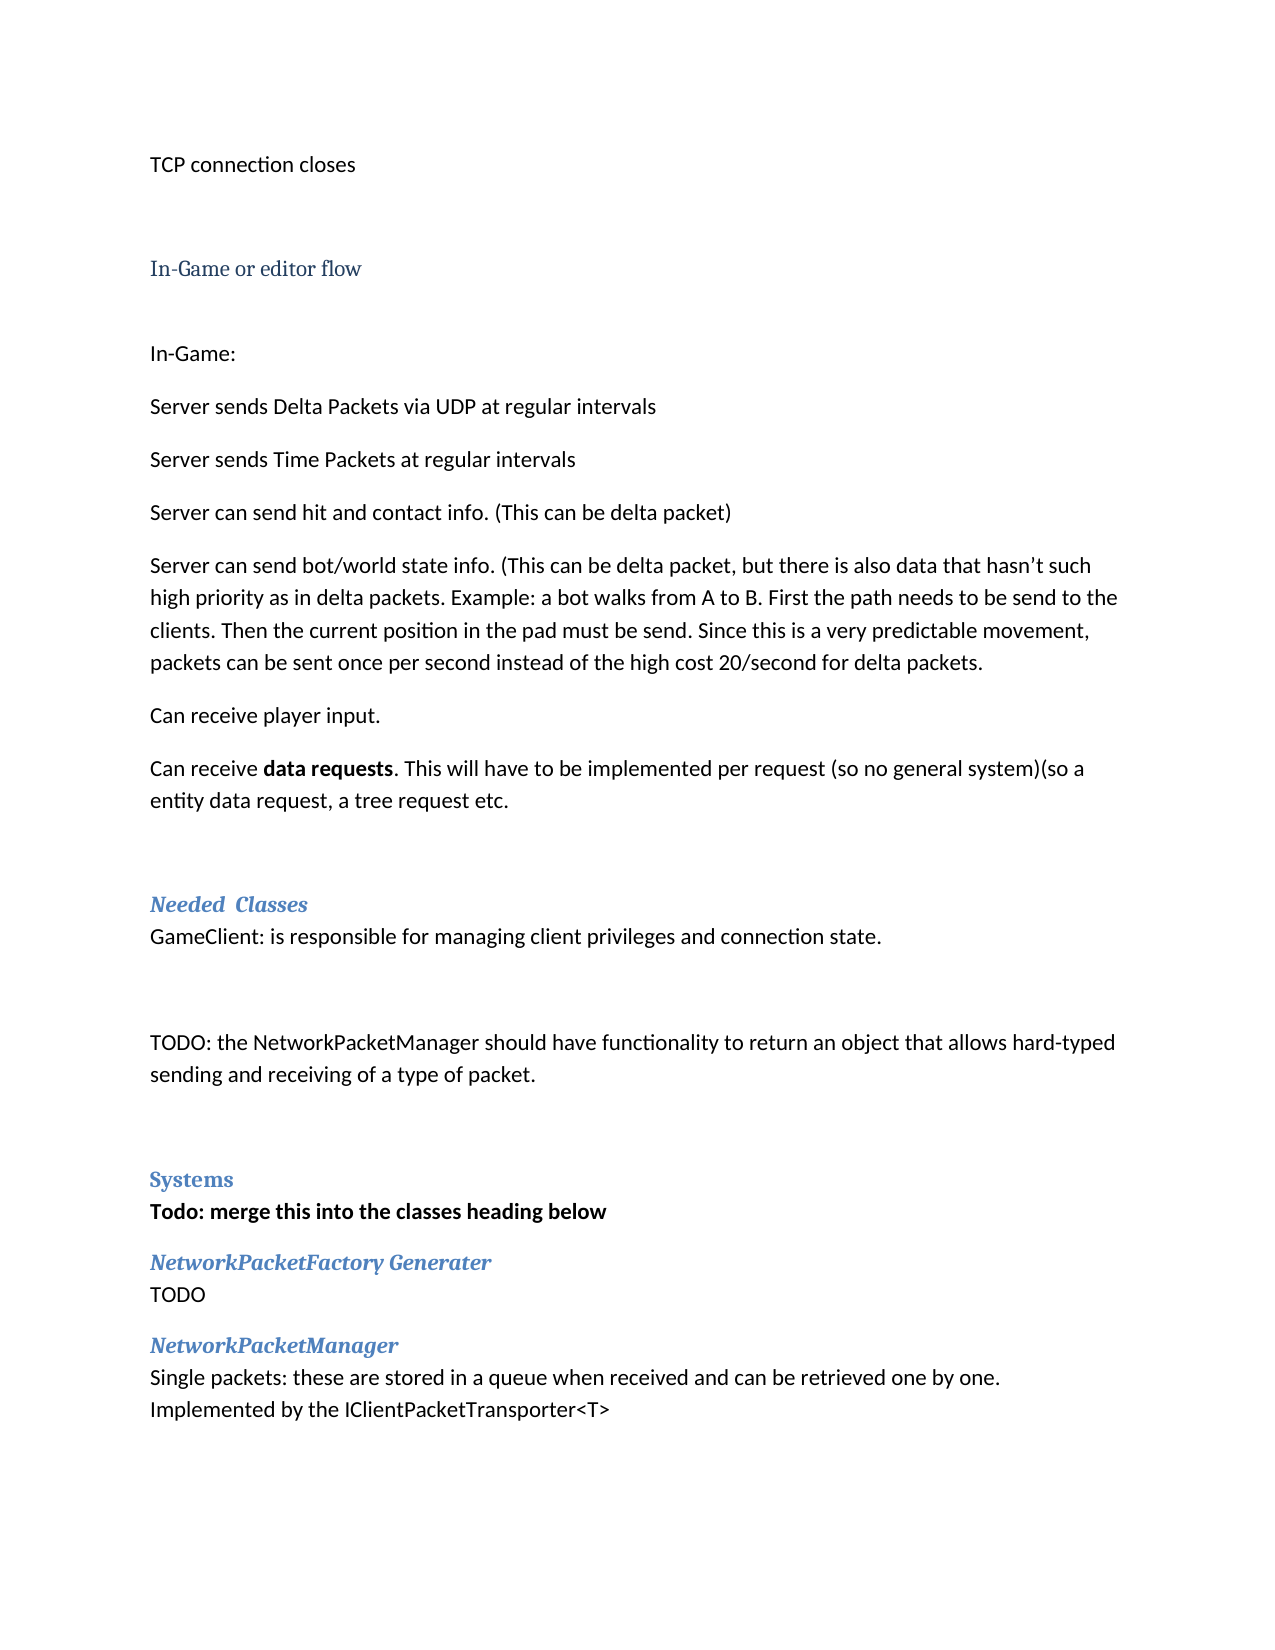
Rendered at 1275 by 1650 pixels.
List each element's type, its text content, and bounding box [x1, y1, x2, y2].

text In-Game: [150, 339, 1125, 367]
text TCP connection closes [150, 150, 1125, 178]
text Single packets: these are stored in a queue when received and can be retrieved one by one. Implemented by the IClientPacketTransporter<T> [150, 1363, 1125, 1423]
text Server sends Time Packets at regular intervals [150, 445, 1125, 473]
subtitle NetworkPacketFactory Generater [150, 1250, 1125, 1276]
text TODO [150, 1280, 1125, 1308]
text TODO: the NetworkPacketManager should have functionality to return an object that allows hard-typed sending and receiving of a type of packet. [150, 1028, 1125, 1089]
text Can receive player input. [150, 701, 1125, 729]
subtitle NetworkPacketManager [150, 1333, 1125, 1359]
subtitle Needed Classes [150, 892, 1125, 918]
text Server can send hit and contact info. (This can be delta packet) [150, 498, 1125, 526]
subtitle Systems [150, 1167, 1125, 1193]
subtitle In-Game or editor flow [150, 256, 1125, 282]
text Server sends Delta Packets via UDP at regular intervals [150, 392, 1125, 420]
text Server can send bot/world state info. (This can be delta packet, but there is also data that hasn’t such high priority as in delta packets. Example: a bot walks from A to B. First the path needs to be send to the clients. Then the current position in the pad must be send. Since this is a very predictable movement, packets can be sent once per second instead of the high cost 20/second for delta packets. [150, 551, 1125, 676]
text Can receive data requests. This will have to be implemented per request (so no general system)(so a entity data request, a tree request etc. [150, 754, 1125, 814]
text Todo: merge this into the classes heading below [150, 1197, 1125, 1225]
text GameClient: is responsible for managing client privileges and connection state. [150, 922, 1125, 950]
